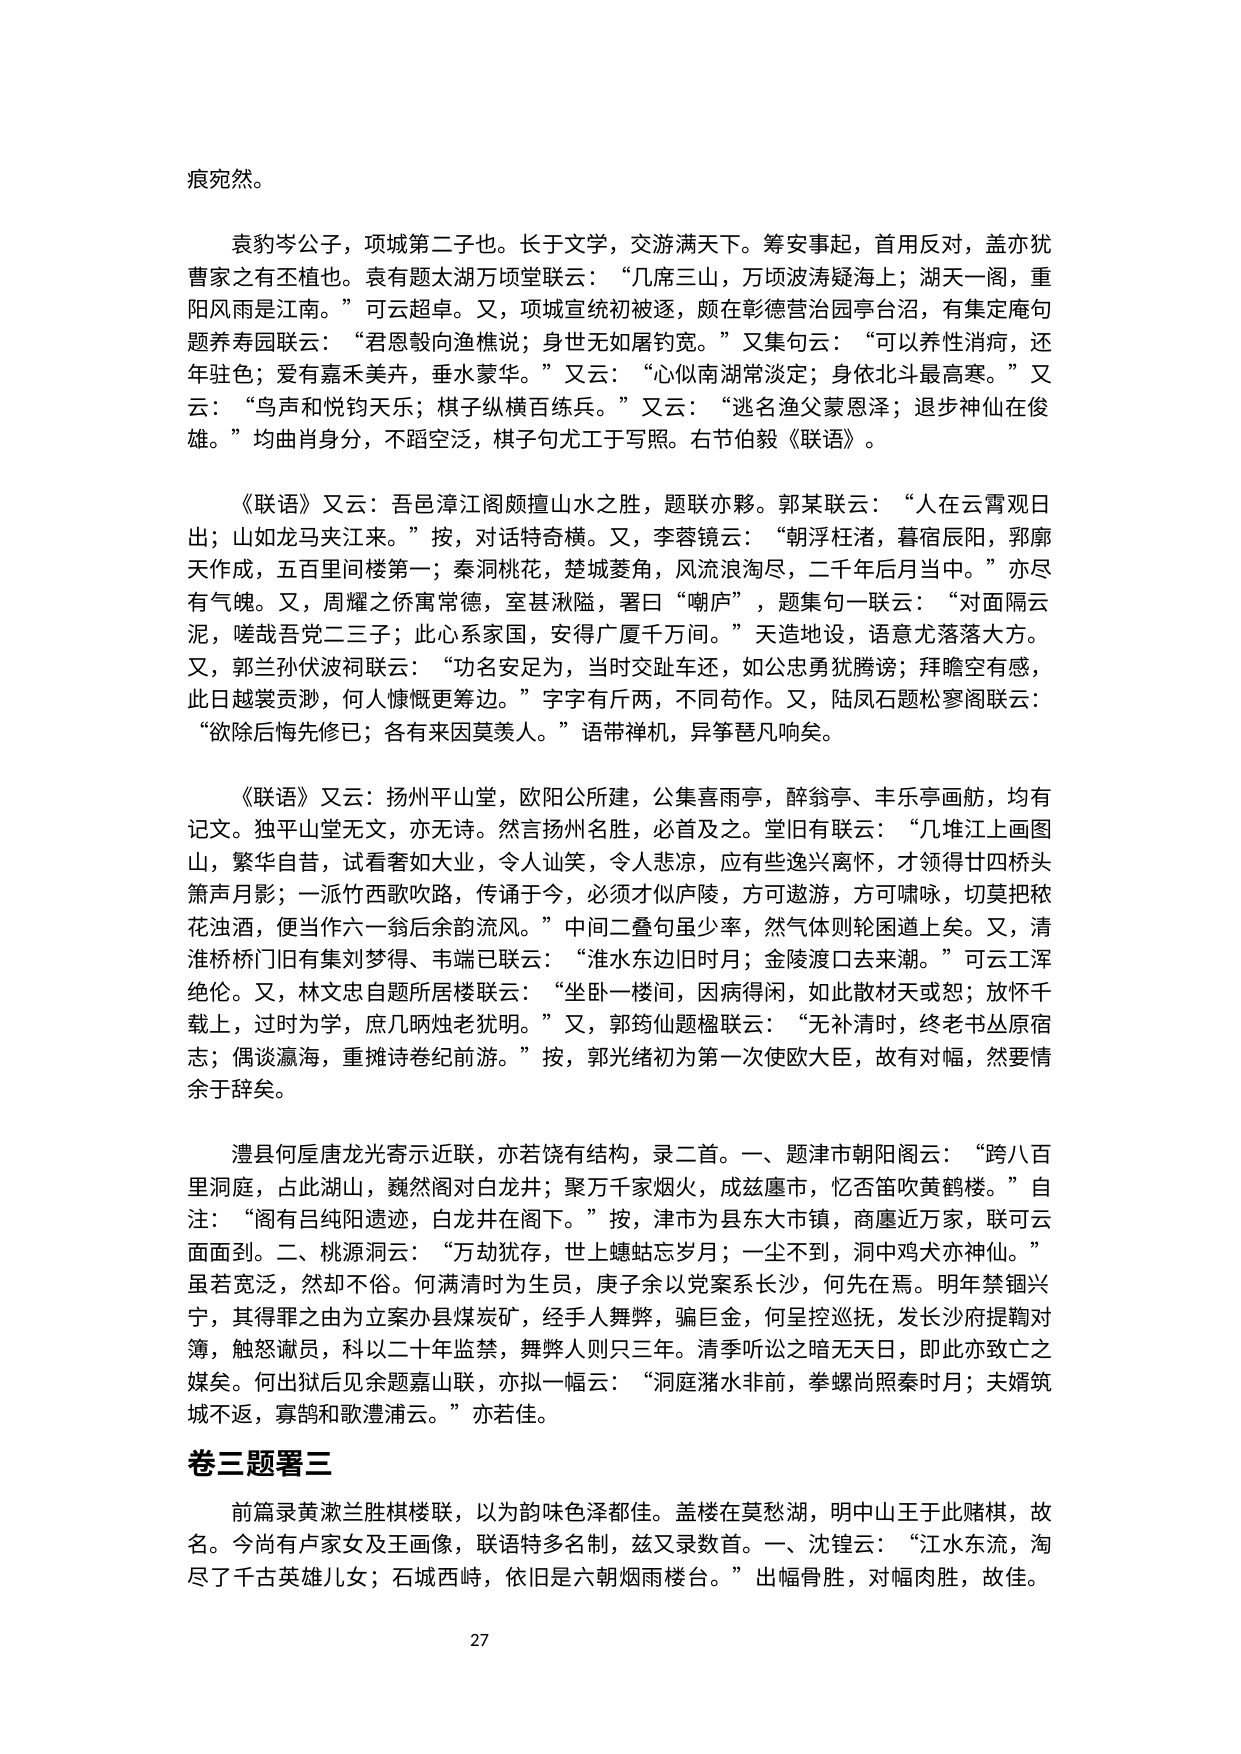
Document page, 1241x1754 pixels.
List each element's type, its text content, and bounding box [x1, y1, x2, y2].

text 袁豹岑公子，项城第二子也。长于文学，交游满天下。筹安事起，首用反对，盖亦犹曹家之有丕植也。袁有题太湖万顷堂联云：“几席三山，万顷波涛疑海上；湖天一阁，重阳风雨是江南。”可云超卓。又，项城宣统初被逐，颇在彰德营治园亭台沼，有集定庵句题养寿园联云：“君恩彀向渔樵说；身世无如屠钓宽。”又集句云：“可以养性消疴，还年驻色；爱有嘉禾美卉，垂水蒙华。”又云：“心似南湖常淡定；身依北斗最高寒。”又云：“鸟声和悦钧天乐；棋子纵横百练兵。”又云：“逃名渔父蒙恩泽；退步神仙在俊雄。”均曲肖身分，不蹈空泛，棋子句尤工于写照。右节伯毅《联语》。 [187, 227, 1053, 454]
text 《联语》又云：扬州平山堂，欧阳公所建，公集喜雨亭，醉翁亭、丰乐亭画舫，均有记文。独平山堂无文，亦无诗。然言扬州名胜，必首及之。堂旧有联云：“几堆江上画图山，繁华自昔，试看奢如大业，令人讪笑，令人悲凉，应有些逸兴离怀，才领得廿四桥头箫声月影；一派竹西歌吹路，传诵于今，必须才似庐陵，方可遨游，方可啸咏，切莫把秾花浊酒，便当作六一翁后余韵流风。”中间二叠句虽少率，然气体则轮囷遒上矣。又，清淮桥桥门旧有集刘梦得、韦端已联云：“淮水东边旧时月；金陵渡口去来潮。”可云工浑绝伦。又，林文忠自题所居楼联云：“坐卧一楼间，因病得闲，如此散材天或恕；放怀千载上，过时为学，庶几昞烛老犹明。”又，郭筠仙题楹联云：“无补清时，终老书丛原宿志；偶谈瀛海，重摊诗卷纪前游。”按，郭光绪初为第一次使欧大臣，故有对幅，然要情余于辞矣。 [187, 779, 1053, 1104]
text 澧县何垕唐龙光寄示近联，亦若饶有结构，录二首。一、题津市朝阳阁云：“跨八百里洞庭，占此湖山，巍然阁对白龙井；聚万千家烟火，成兹廛市，忆否笛吹黄鹤楼。”自注：“阁有吕纯阳遗迹，白龙井在阁下。”按，津市为县东大市镇，商廛近万家，联可云面面刭。二、桃源洞云：“万劫犹存，世上蟪蛄忘岁月；一尘不到，洞中鸡犬亦神仙。”虽若宽泛，然却不俗。何满清时为生员，庚子余以党案系长沙，何先在焉。明年禁锢兴宁，其得罪之由为立案办县煤炭矿，经手人舞弊，骗巨金，何呈控巡抚，发长沙府提鞫对簿，触怒谳员，科以二十年监禁，舞弊人则只三年。清季听讼之暗无天日，即此亦致亡之媒矣。何出狱后见余题嘉山联，亦拟一幅云：“洞庭潴水非前，拳螺尚照秦时月；夫婿筑城不返，寡鹄和歌澧浦云。”亦若佳。 [187, 1137, 1053, 1429]
text 《联语》又云：吾邑漳江阁颇擅山水之胜，题联亦夥。郭某联云：“人在云霄观日出；山如龙马夹江来。”按，对话特奇横。又，李蓉镜云：“朝浮枉渚，暮宿辰阳，郛廓天作成，五百里间楼第一；秦洞桃花，楚城菱角，风流浪淘尽，二千年后月当中。”亦尽有气魄。又，周耀之侨寓常德，室甚湫隘，署曰“嘲庐”，题集句一联云：“对面隔云泥，嗟哉吾党二三子；此心系家国，安得广厦千万间。”天造地设，语意尤落落大方。又，郭兰孙伏波祠联云：“功名安足为，当时交趾车还，如公忠勇犹腾谤；拜瞻空有感，此日越裳贡渺，何人慷慨更筹边。”字字有斤两，不同苟作。又，陆凤石题松寥阁联云：“欲除后悔先修已；各有来因莫羡人。”语带禅机，异筝琶凡响矣。 [187, 487, 1053, 747]
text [187, 1494, 1053, 1592]
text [187, 162, 1053, 194]
text 卷三题署三 [187, 1429, 1053, 1494]
